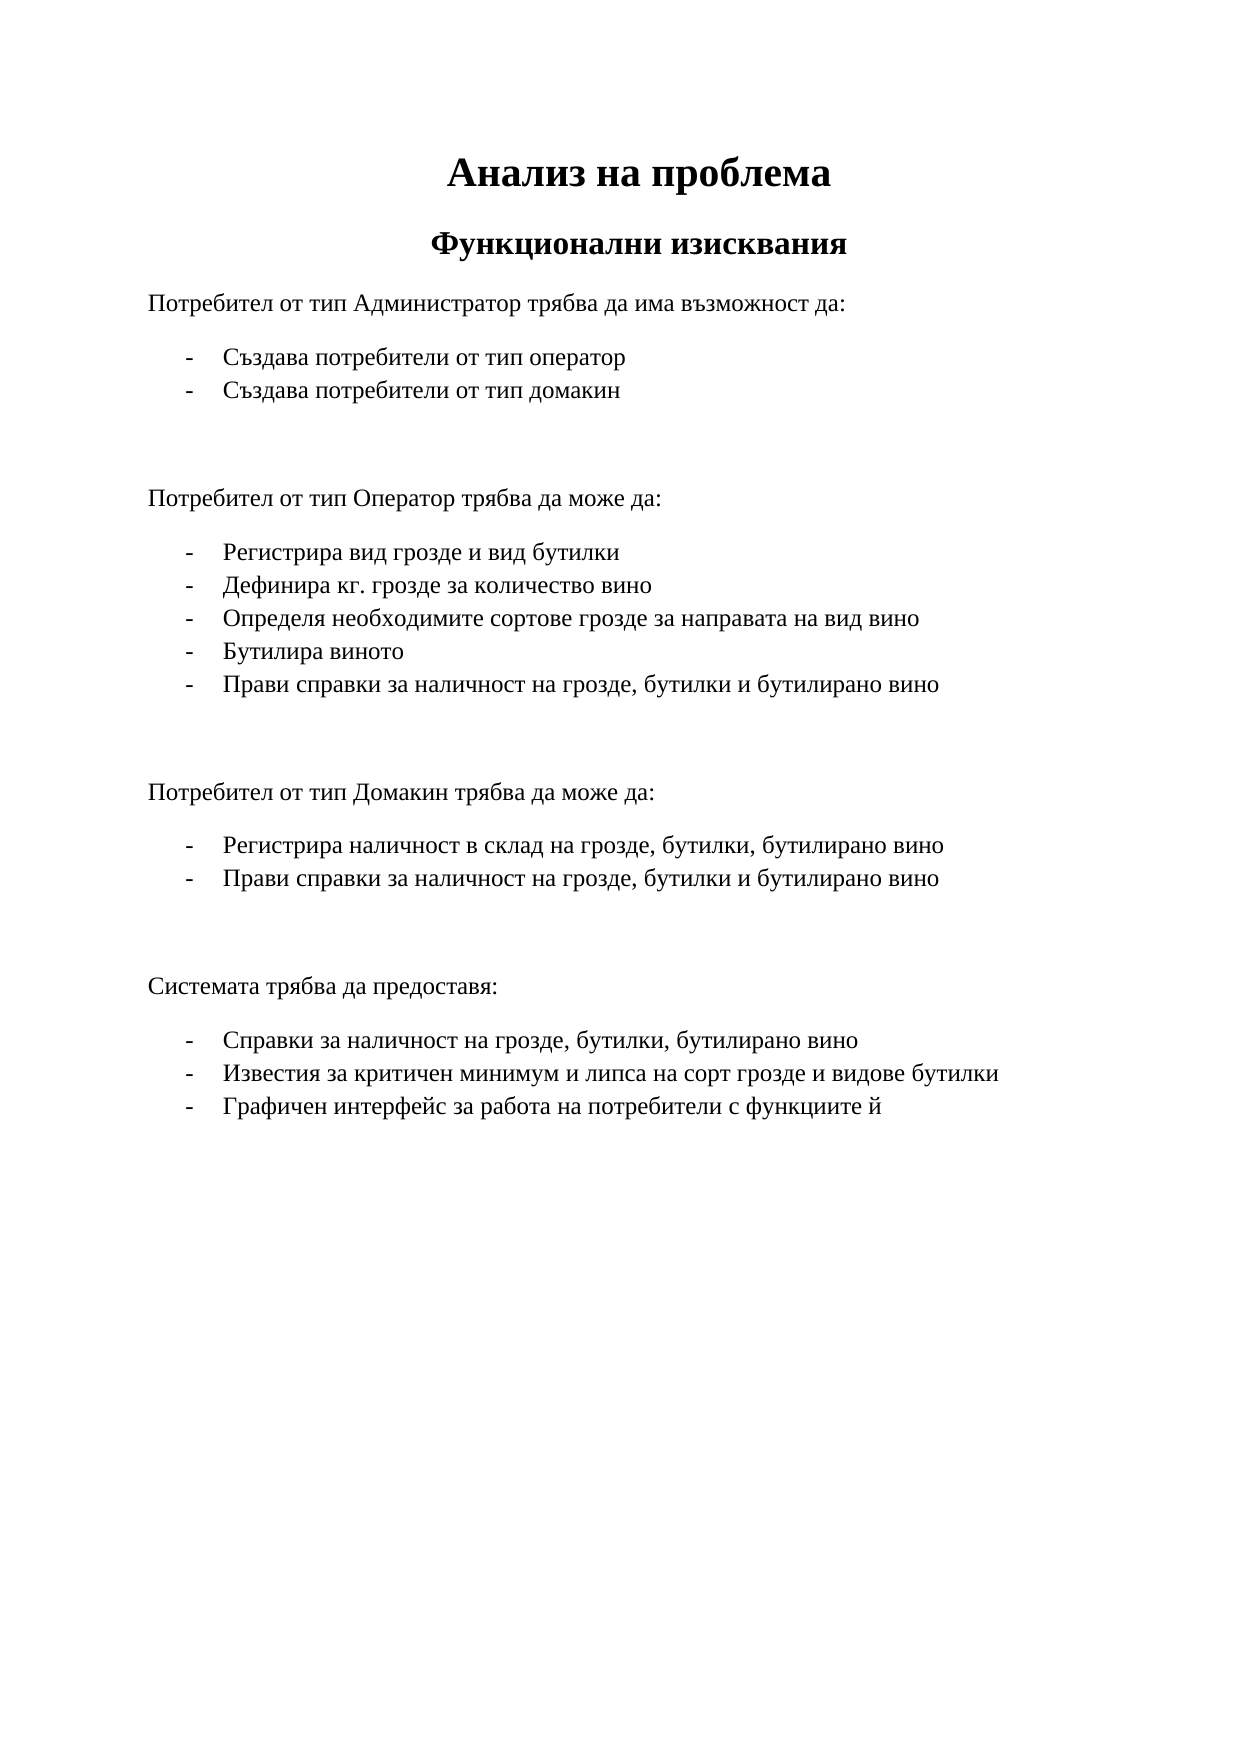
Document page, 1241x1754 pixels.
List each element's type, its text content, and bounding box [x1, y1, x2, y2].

text Системата трябва да предоставя: [148, 971, 1093, 1000]
list Създава потребители от тип домакин [185, 375, 1093, 404]
list Прави справки за наличност на грозде, бутилки и бутилирано вино [185, 669, 1093, 698]
list Справки за наличност на грозде, бутилки, бутилирано вино [185, 1025, 1093, 1054]
text Функционални изисквания [185, 223, 1093, 262]
list Регистрира вид грозде и вид бутилки [185, 537, 1093, 566]
text Потребител от тип Домакин трябва да може да: [148, 777, 1093, 805]
list Определя необходимите сортове грозде за направата на вид вино [185, 603, 1093, 632]
list Регистрира наличност в склад на грозде, бутилки, бутилирано вино [185, 831, 1093, 859]
text Потребител от тип Оператор трябва да може да: [148, 483, 1093, 512]
list Прави справки за наличност на грозде, бутилки и бутилирано вино [185, 863, 1093, 892]
list Дефинира кг. грозде за количество вино [185, 570, 1093, 599]
list Графичен интерфейс за работа на потребители с функциите й [185, 1091, 1093, 1120]
text Анализ на проблема [185, 148, 1093, 196]
list Бутилира виното [185, 636, 1093, 665]
text Потребител от тип Администратор трябва да има възможност да: [148, 288, 1093, 317]
list Известия за критичен минимум и липса на сорт грозде и видове бутилки [185, 1058, 1093, 1087]
list Създава потребители от тип оператор [185, 342, 1093, 371]
